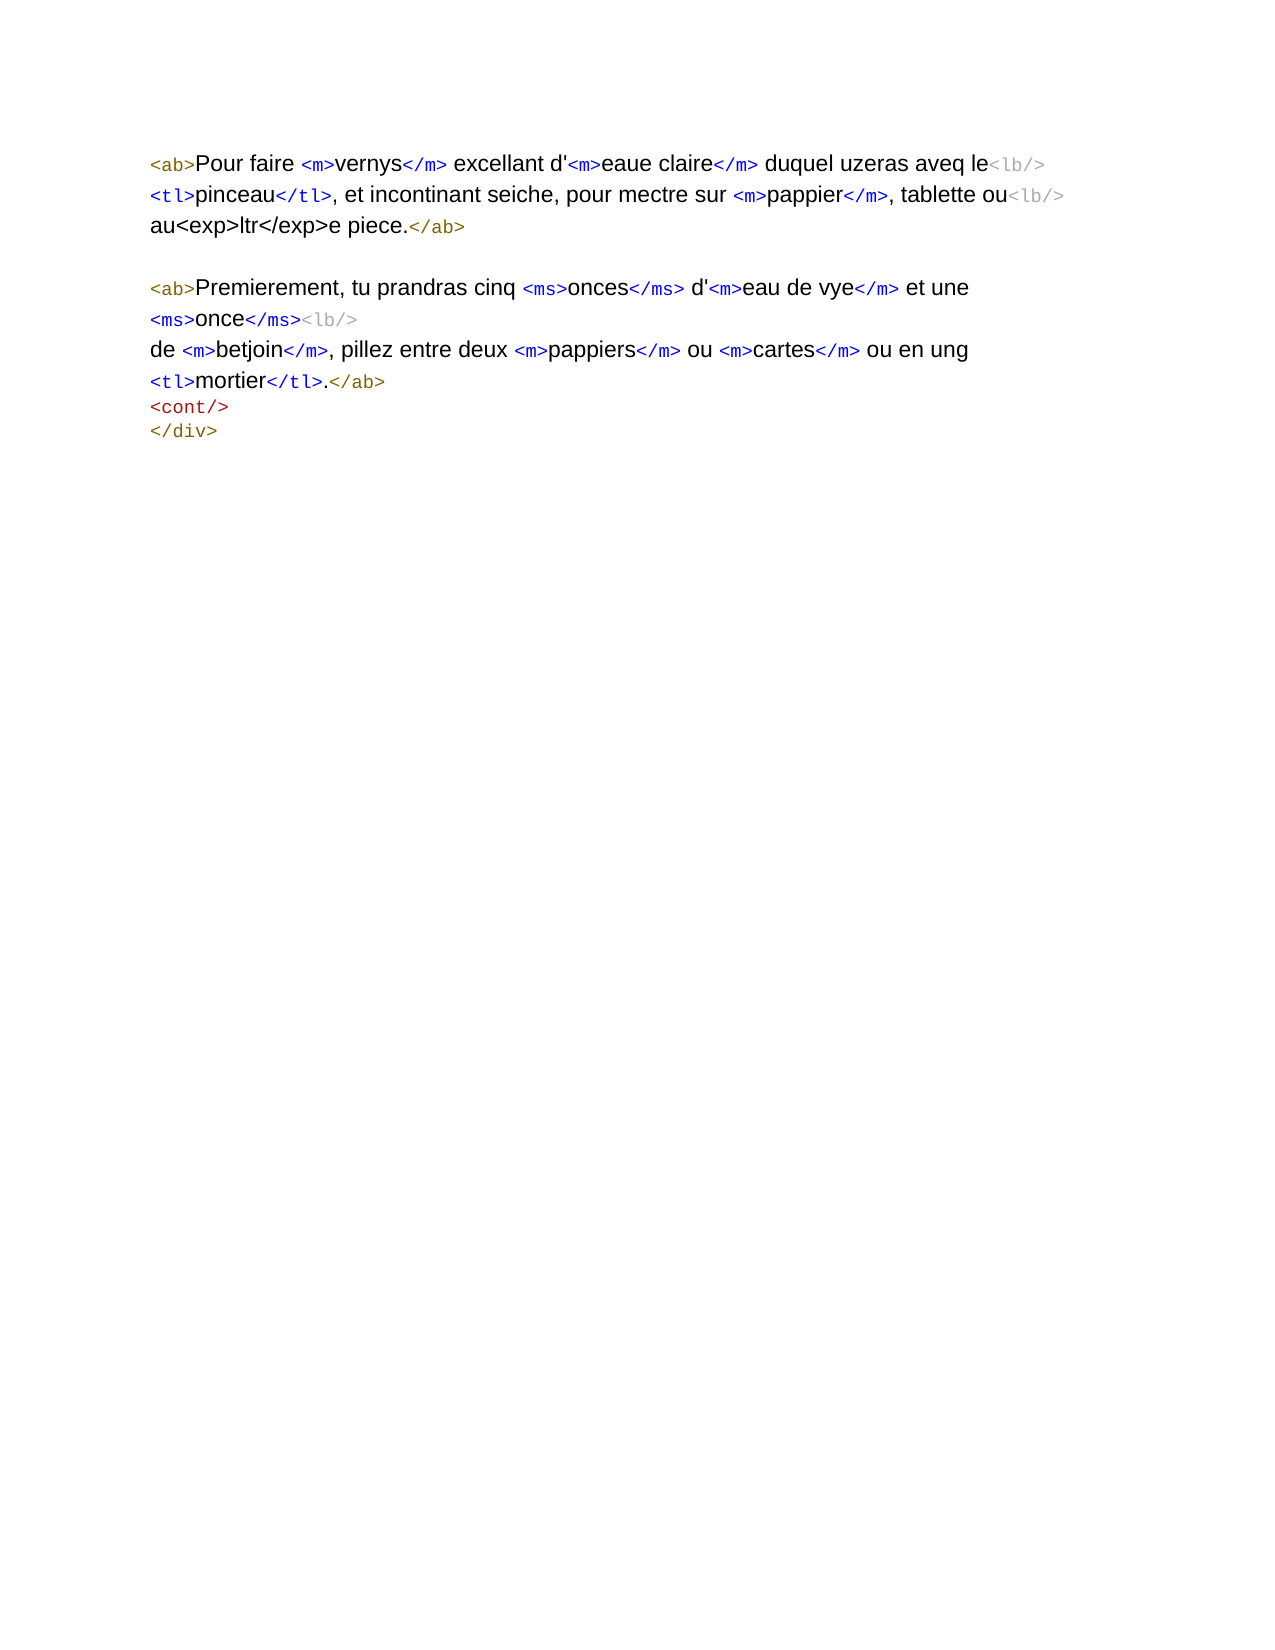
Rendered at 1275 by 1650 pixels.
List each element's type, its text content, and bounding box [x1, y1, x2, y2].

text <ab>Premierement, tu prandras cinq <ms>onces</ms> d'<m>eau de vye</m> et une <ms>once</ms><lb/> [150, 274, 1125, 332]
text </div> [150, 422, 1125, 443]
text <ab>Pour faire <m>vernys</m> excellant d'<m>eaue claire</m> duquel uzeras aveq le<lb/> [150, 150, 1125, 177]
text au<exp>ltr</exp>e piece.</ab> [150, 212, 1125, 239]
text <tl>pinceau</tl>, et incontinant seiche, pour mectre sur <m>pappier</m>, tablette ou<lb/> [150, 181, 1125, 208]
text <cont/> [150, 398, 1125, 419]
text de <m>betjoin</m>, pillez entre deux <m>pappiers</m> ou <m>cartes</m> ou en ung <tl>mortier</tl>.</ab> [150, 336, 1125, 394]
